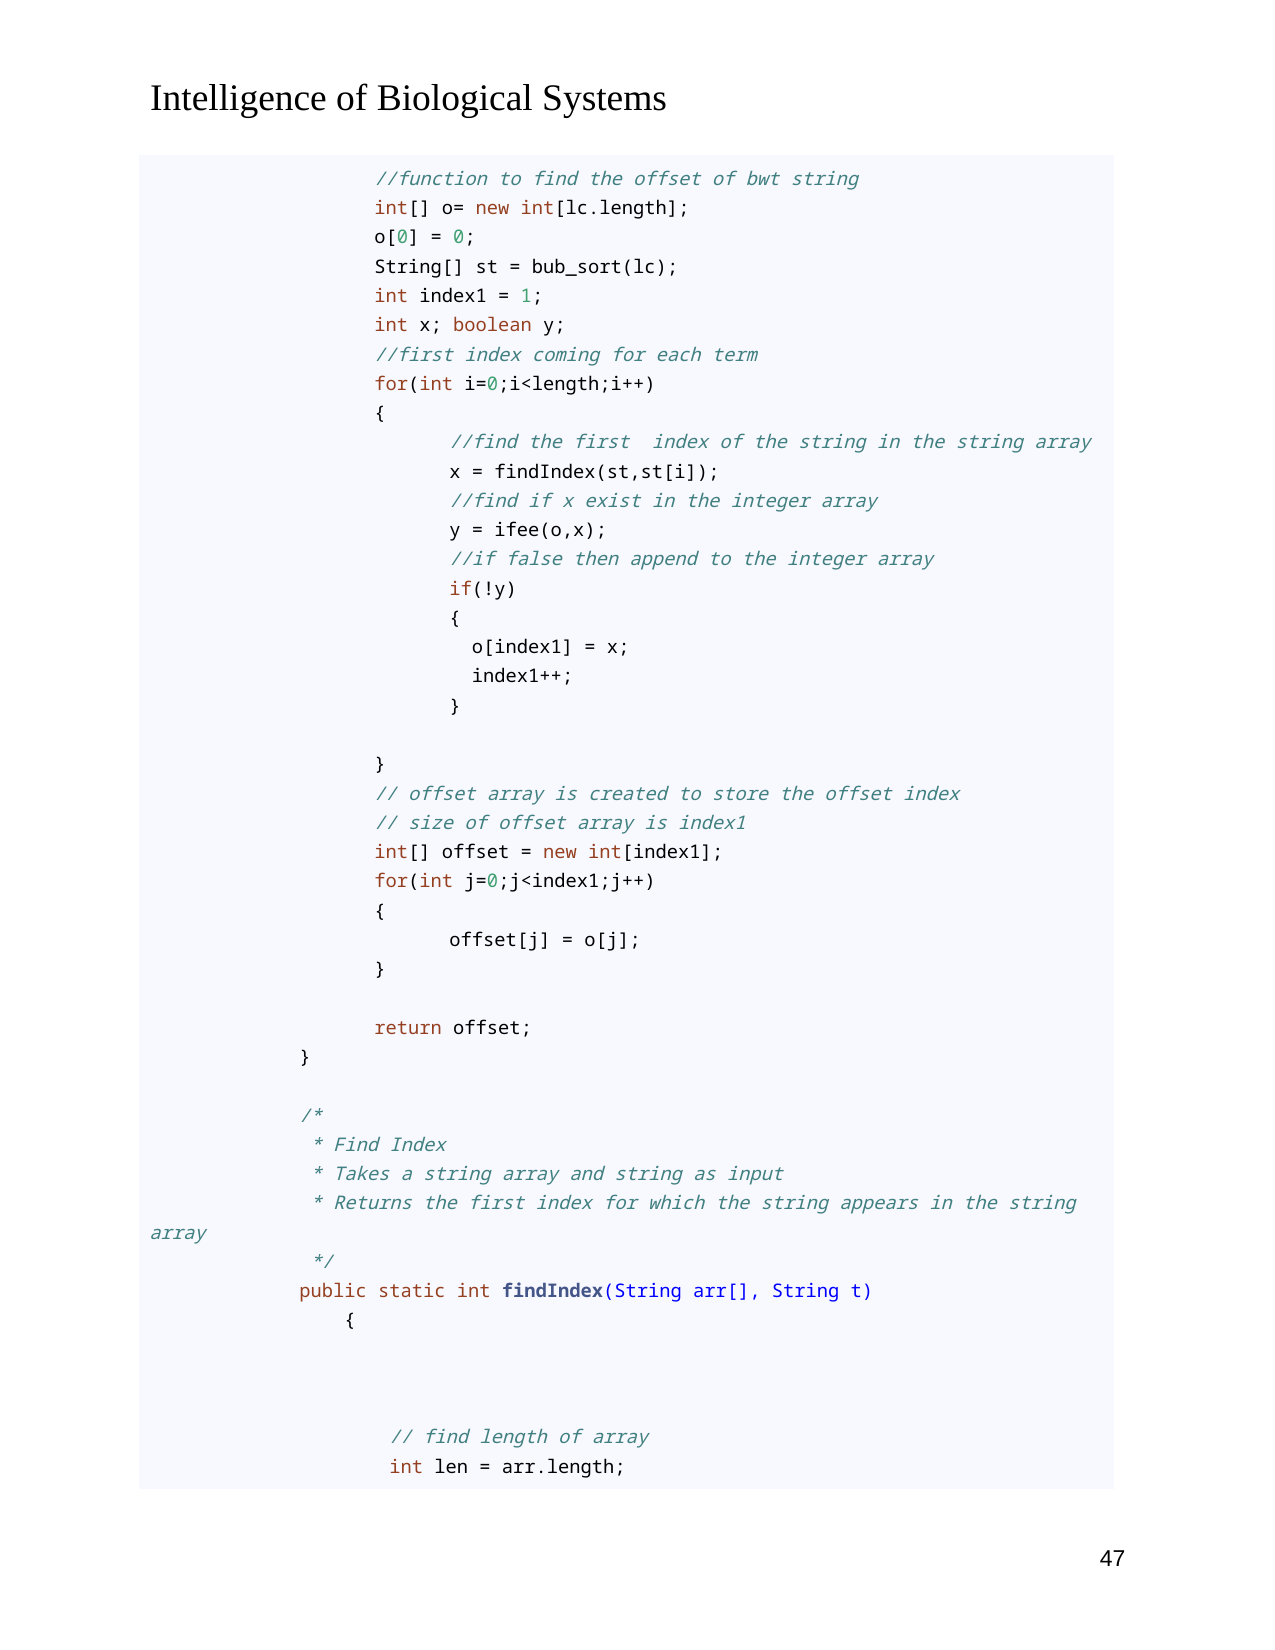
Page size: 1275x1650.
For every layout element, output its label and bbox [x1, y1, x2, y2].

table_header [139, 155, 1114, 1489]
